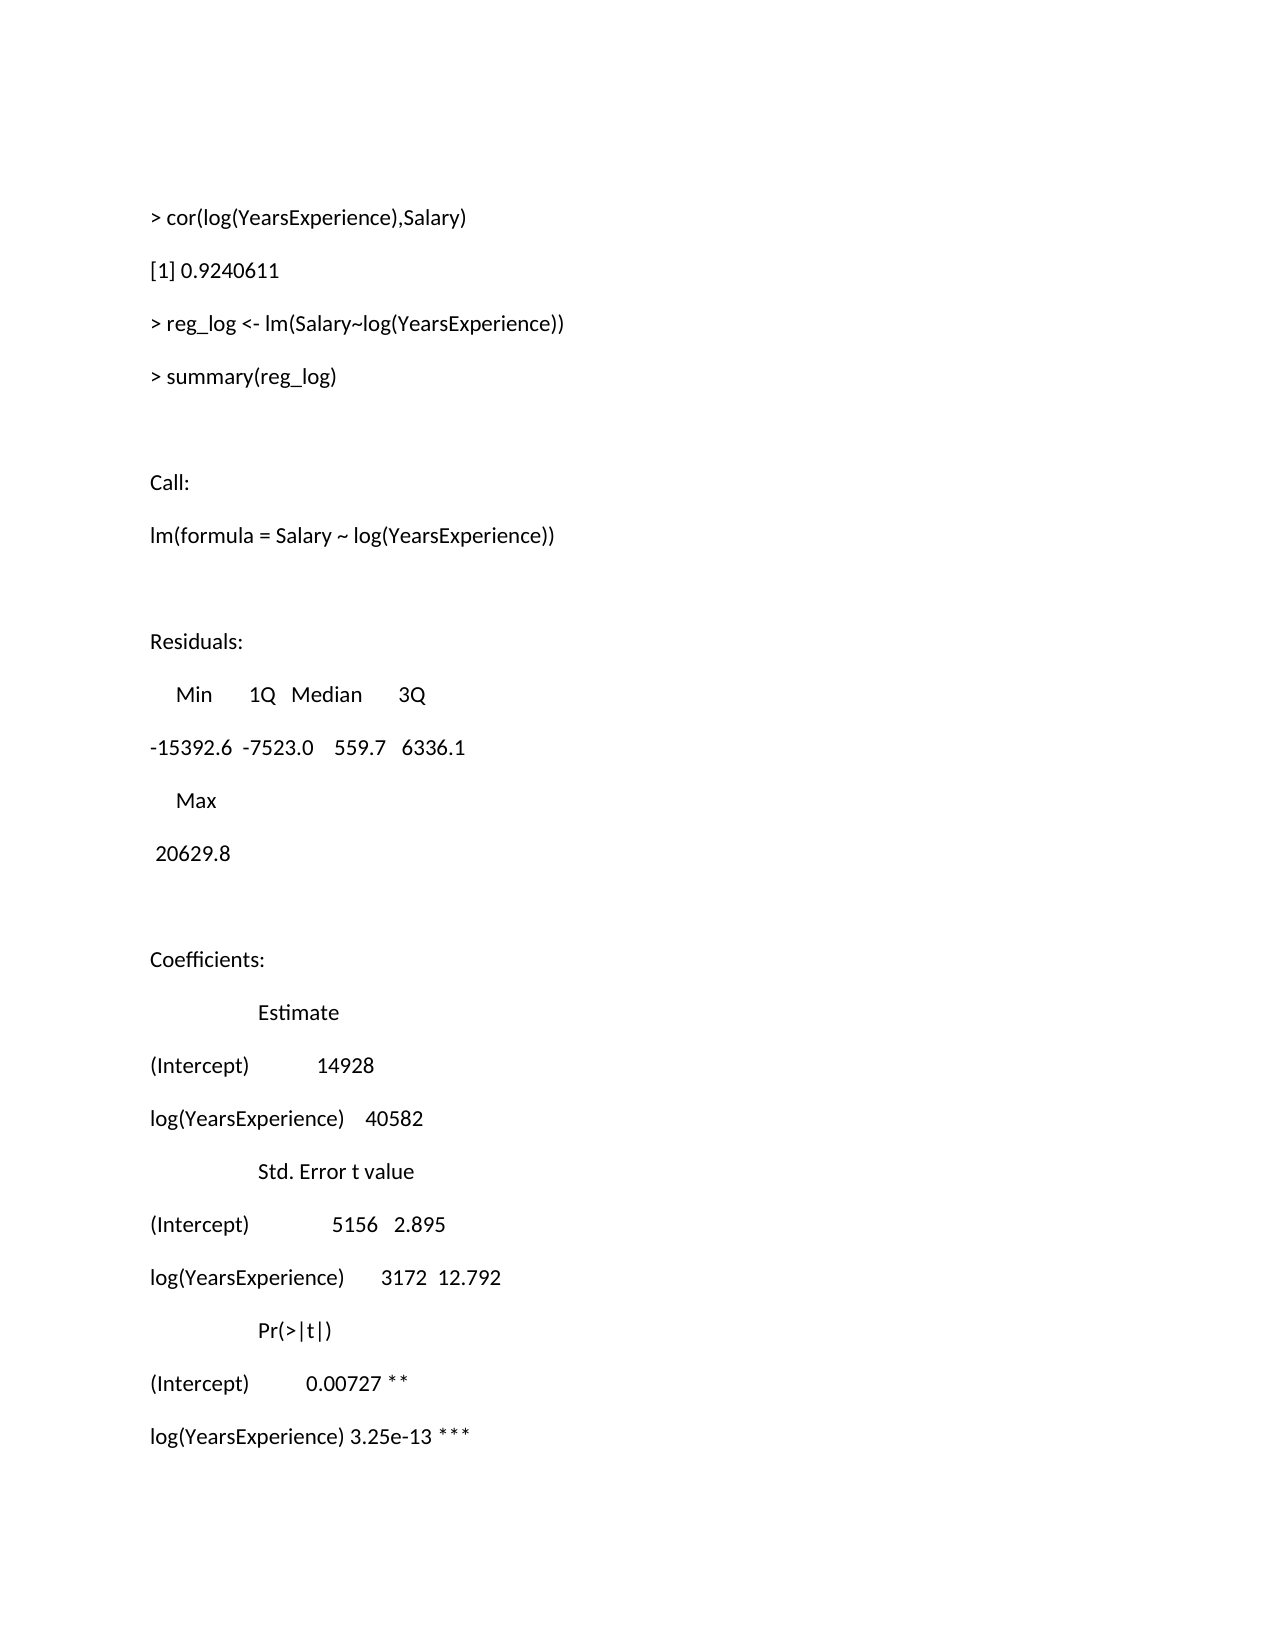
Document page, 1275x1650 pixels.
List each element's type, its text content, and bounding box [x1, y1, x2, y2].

text 20629.8 [150, 839, 1125, 867]
text (Intercept) 5156 2.895 [150, 1210, 1125, 1238]
text > reg_log <- lm(Salary~log(YearsExperience)) [150, 309, 1125, 337]
text Residuals: [150, 627, 1125, 655]
text Call: [150, 468, 1125, 496]
text -15392.6 -7523.0 559.7 6336.1 [150, 733, 1125, 761]
text [1] 0.9240611 [150, 256, 1125, 284]
text Min 1Q Median 3Q [150, 680, 1125, 708]
text > summary(reg_log) [150, 362, 1125, 390]
text log(YearsExperience) 3172 12.792 [150, 1263, 1125, 1291]
text Max [150, 786, 1125, 814]
text Std. Error t value [150, 1157, 1125, 1185]
text (Intercept) 14928 [150, 1051, 1125, 1079]
text Coefficients: [150, 945, 1125, 973]
text log(YearsExperience) 40582 [150, 1104, 1125, 1132]
text Pr(>|t|) [150, 1316, 1125, 1344]
text (Intercept) 0.00727 ** [150, 1369, 1125, 1397]
text > cor(log(YearsExperience),Salary) [150, 203, 1125, 231]
text lm(formula = Salary ~ log(YearsExperience)) [150, 521, 1125, 549]
text Estimate [150, 998, 1125, 1026]
text log(YearsExperience) 3.25e-13 *** [150, 1422, 1125, 1451]
